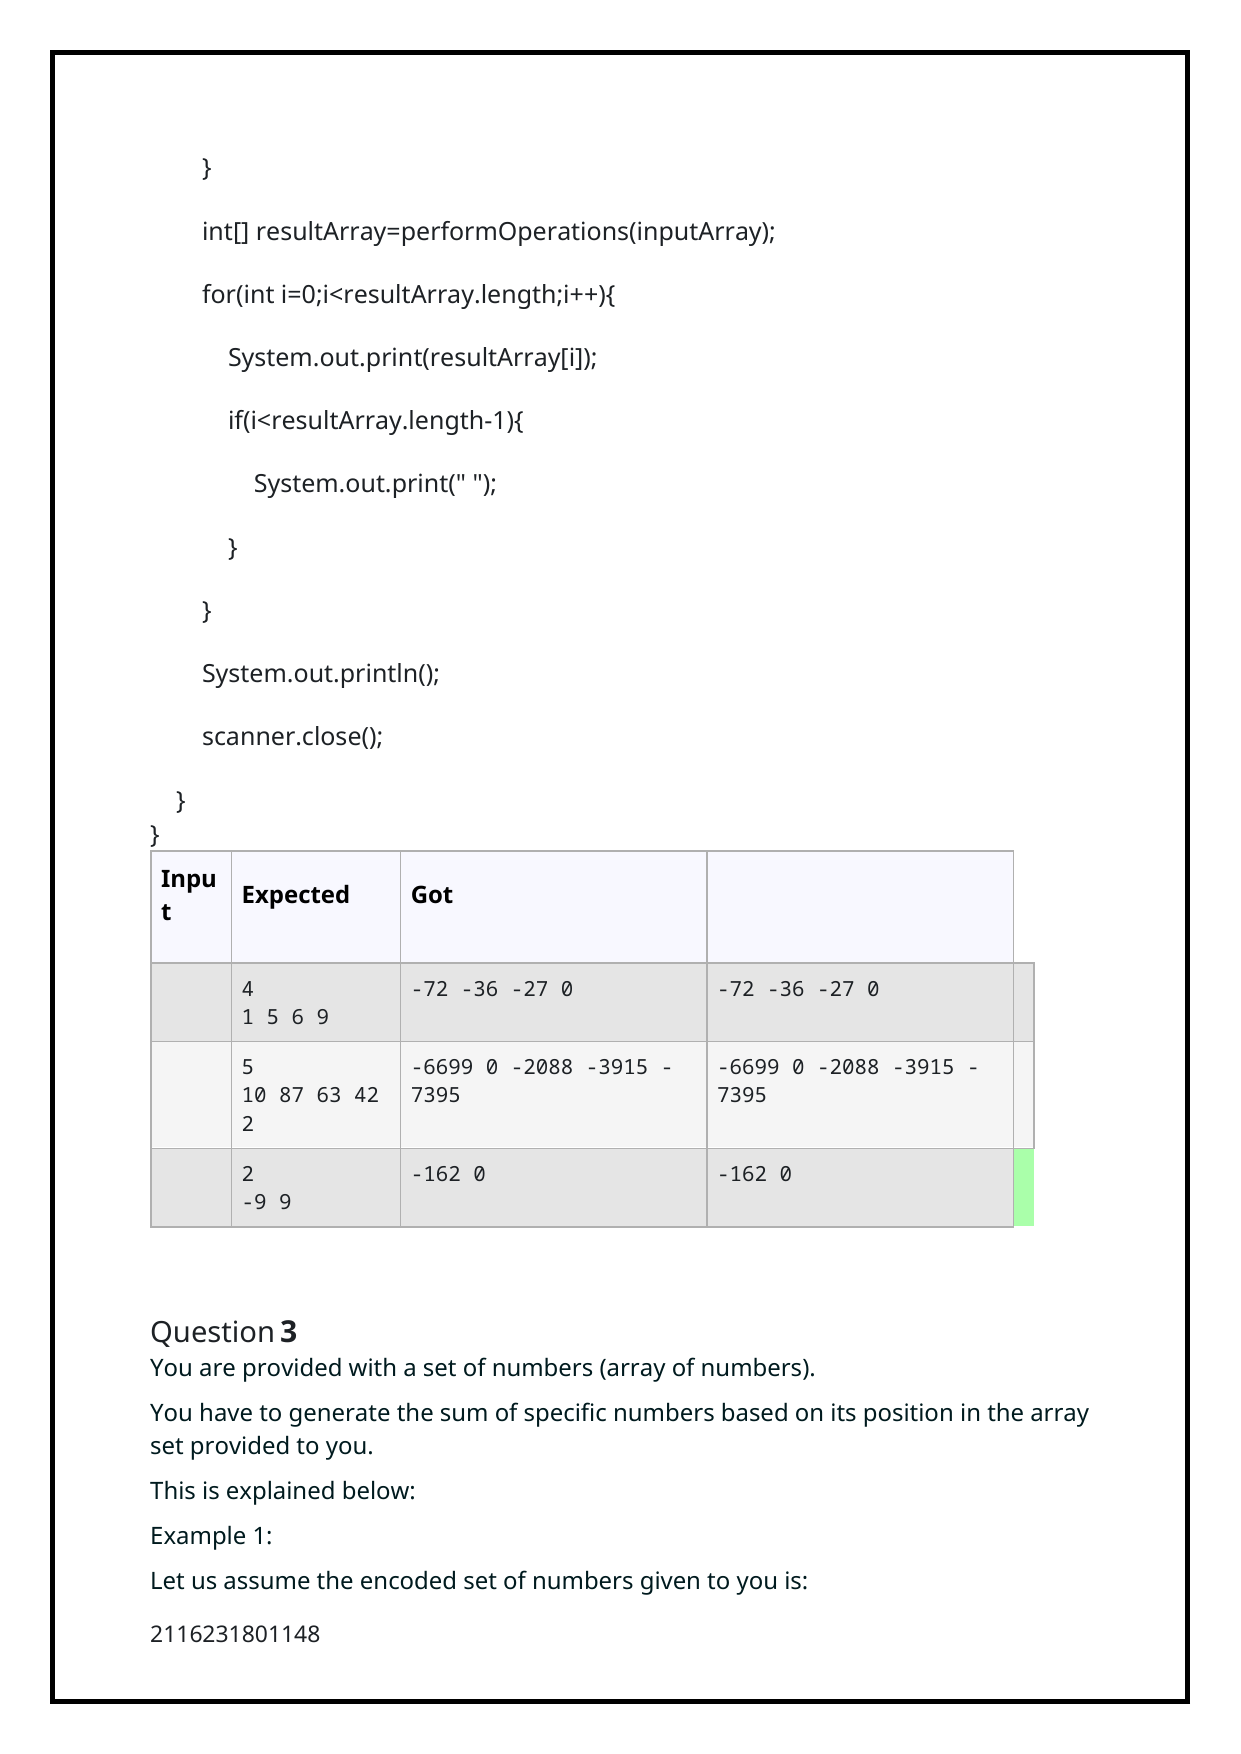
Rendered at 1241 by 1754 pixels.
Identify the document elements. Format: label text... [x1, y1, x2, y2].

subtitle System.out.print(" "); [150, 466, 1090, 500]
text You are provided with a set of numbers (array of numbers). [150, 1351, 1090, 1383]
text Example 1: [150, 1519, 1090, 1551]
subtitle Question 3 [150, 1310, 1090, 1351]
table_cell -72 -36 -27 0 [401, 964, 706, 1041]
table_cell 4 1 5 6 9 [232, 964, 400, 1041]
subtitle } [150, 529, 1090, 563]
table_header Got [401, 852, 706, 962]
table_cell [1014, 964, 1033, 1041]
table_cell [1014, 1042, 1033, 1147]
table_cell -162 0 [708, 1149, 1013, 1226]
subtitle int[] resultArray=performOperations(inputArray); [150, 213, 1090, 247]
subtitle } [150, 782, 1090, 816]
table_header Expected [232, 852, 400, 962]
text Let us assume the encoded set of numbers given to you is: [150, 1564, 1090, 1597]
table_header [708, 852, 1013, 962]
subtitle } [150, 593, 1090, 627]
table_header Input [152, 852, 231, 962]
text This is explained below: [150, 1474, 1090, 1506]
subtitle System.out.print(resultArray[i]); [150, 340, 1090, 374]
table_cell [152, 964, 231, 1041]
table_cell -72 -36 -27 0 [708, 964, 1013, 1041]
subtitle } [150, 816, 1090, 850]
text You have to generate the sum of specific numbers based on its position in the array set provided to you. [150, 1396, 1090, 1461]
subtitle System.out.println(); [150, 656, 1090, 690]
subtitle } [150, 150, 1090, 184]
subtitle scanner.close(); [150, 719, 1090, 753]
table_cell [152, 1042, 231, 1147]
table_cell -6699 0 -2088 -3915 -7395 [708, 1042, 1013, 1147]
table_cell 2 -9 9 [232, 1149, 400, 1226]
table_cell -6699 0 -2088 -3915 -7395 [401, 1042, 706, 1147]
table_cell 5 10 87 63 42 2 [232, 1042, 400, 1147]
subtitle if(i<resultArray.length-1){ [150, 403, 1090, 437]
table_cell -162 0 [401, 1149, 706, 1226]
table_cell [1014, 1149, 1034, 1226]
subtitle for(int i=0;i<resultArray.length;i++){ [150, 276, 1090, 311]
table_cell [152, 1149, 231, 1226]
